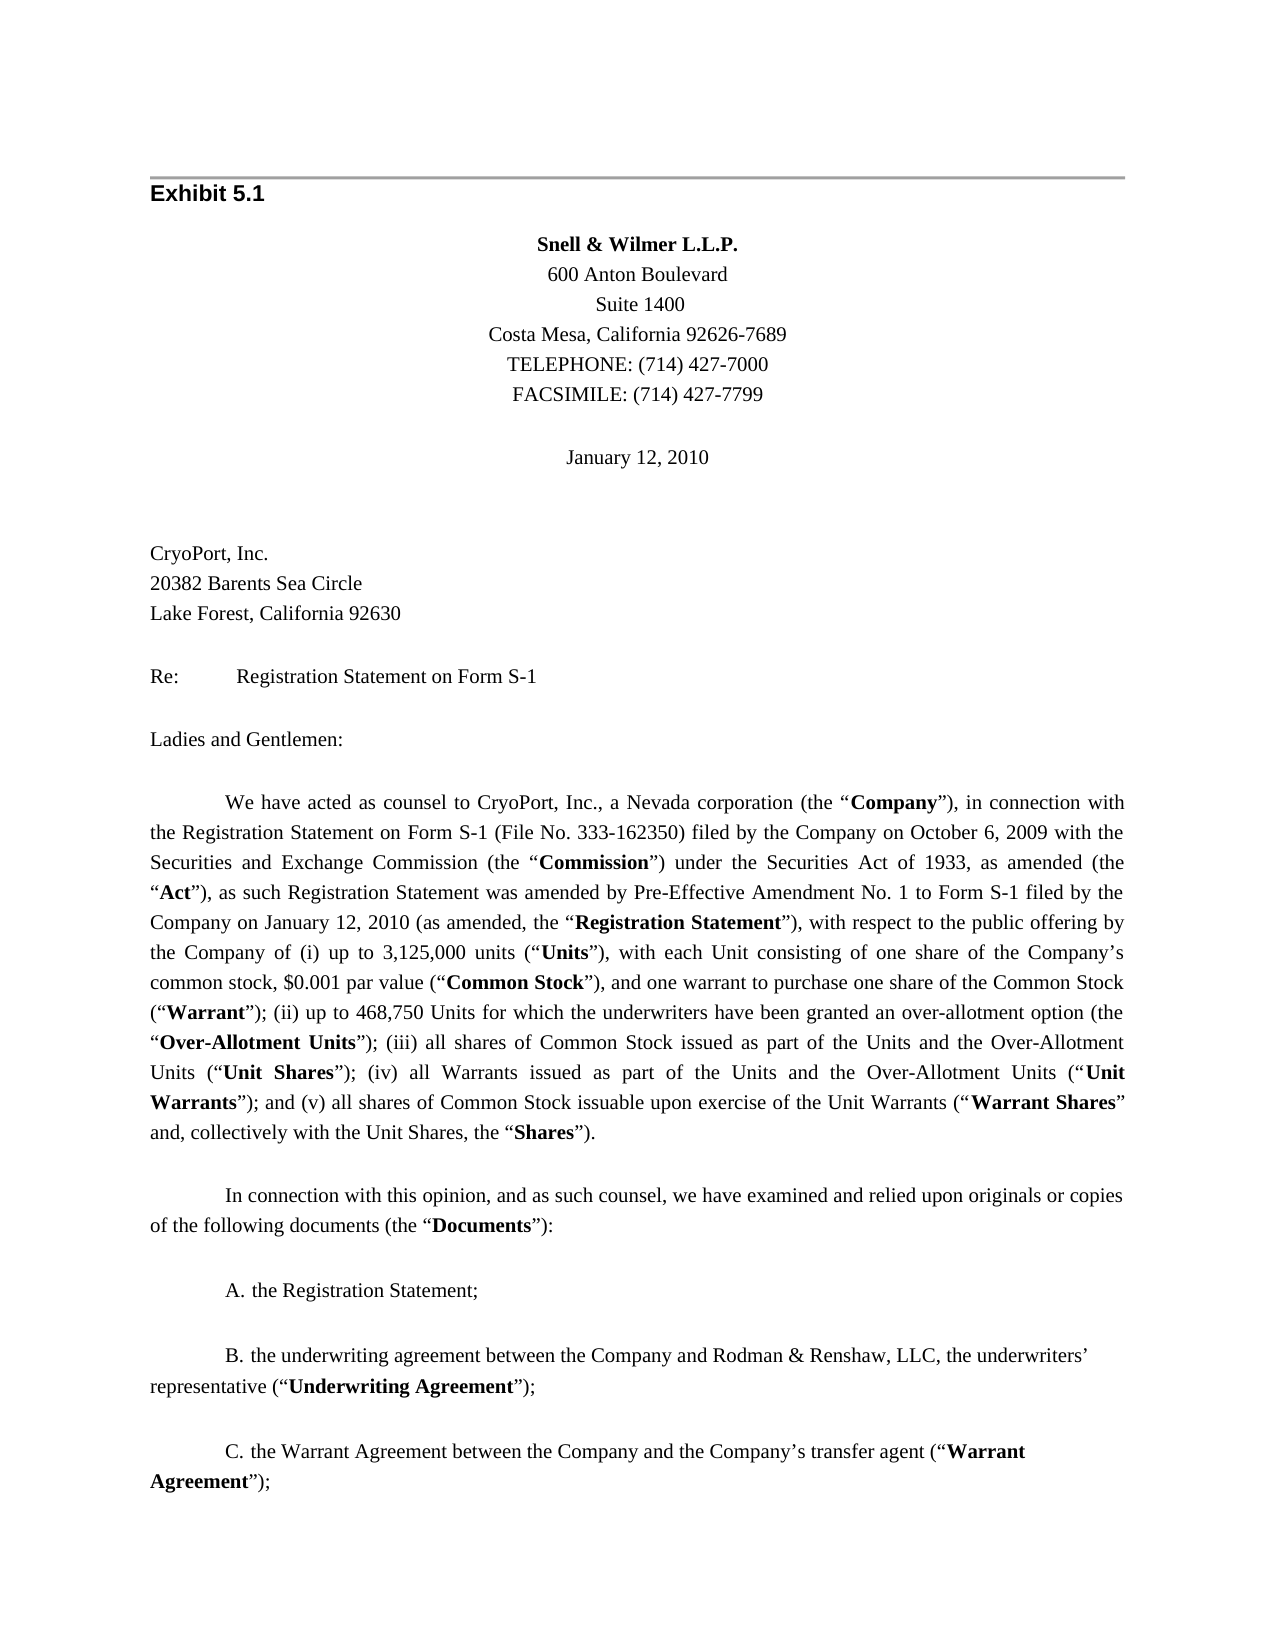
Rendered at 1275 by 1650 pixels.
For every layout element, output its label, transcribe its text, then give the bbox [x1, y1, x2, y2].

text C. the Warrant Agreement between the Company and the Company’s transfer agent (“Warrant Agreement”); [150, 1437, 1125, 1493]
text CryoPort, Inc. [150, 541, 1125, 565]
text TELEPHONE: (714) 427-7000 [150, 352, 1125, 376]
text We have acted as counsel to CryoPort, Inc., a Nevada corporation (the “Company”), in connection with the Registration Statement on Form S-1 (File No. 333-162350) filed by the Company on October 6, 2009 with the Securities and Exchange Commission (the “Commission”) under the Securities Act of 1933, as amended (the “Act”), as such Registration Statement was amended by Pre-Effective Amendment No. 1 to Form S-1 filed by the Company on January 12, 2010 (as amended, the “Registration Statement”), with respect to the public offering by the Company of (i) up to 3,125,000 units (“Units”), with each Unit consisting of one share of the Company’s common stock, $0.001 par value (“Common Stock”), and one warrant to purchase one share of the Common Stock (“Warrant”); (ii) up to 468,750 Units for which the underwriters have been granted an over-allotment option (the “Over-Allotment Units”); (iii) all shares of Common Stock issued as part of the Units and the Over-Allotment Units (“Unit Shares”); (iv) all Warrants issued as part of the Units and the Over-Allotment Units (“Unit Warrants”); and (v) all shares of Common Stock issuable upon exercise of the Unit Warrants (“Warrant Shares” and, collectively with the Unit Shares, the “Shares”). [150, 790, 1125, 1144]
text Snell & Wilmer L.L.P. [150, 232, 1125, 256]
text January 12, 2010 [150, 445, 1125, 469]
text In connection with this opinion, and as such counsel, we have examined and relied upon originals or copies of the following documents (the “Documents”): [150, 1183, 1125, 1237]
text 20382 Barents Sea Circle [150, 571, 1125, 595]
text Re: Registration Statement on Form S-1 [150, 664, 1125, 688]
text B. the underwriting agreement between the Company and Rodman & Renshaw, LLC, the underwriters’ representative (“Underwriting Agreement”); [150, 1341, 1125, 1398]
text FACSIMILE: (714) 427-7799 [150, 382, 1125, 406]
text Costa Mesa, California 92626-7689 [150, 322, 1125, 346]
text Ladies and Gentlemen: [150, 727, 1125, 751]
text Lake Forest, California 92630 [150, 601, 1125, 625]
text Exhibit 5.1 [150, 180, 1125, 206]
text 600 Anton Boulevard [150, 262, 1125, 286]
text Suite 1400 [150, 292, 1125, 316]
text A. the Registration Statement; [150, 1276, 1125, 1302]
